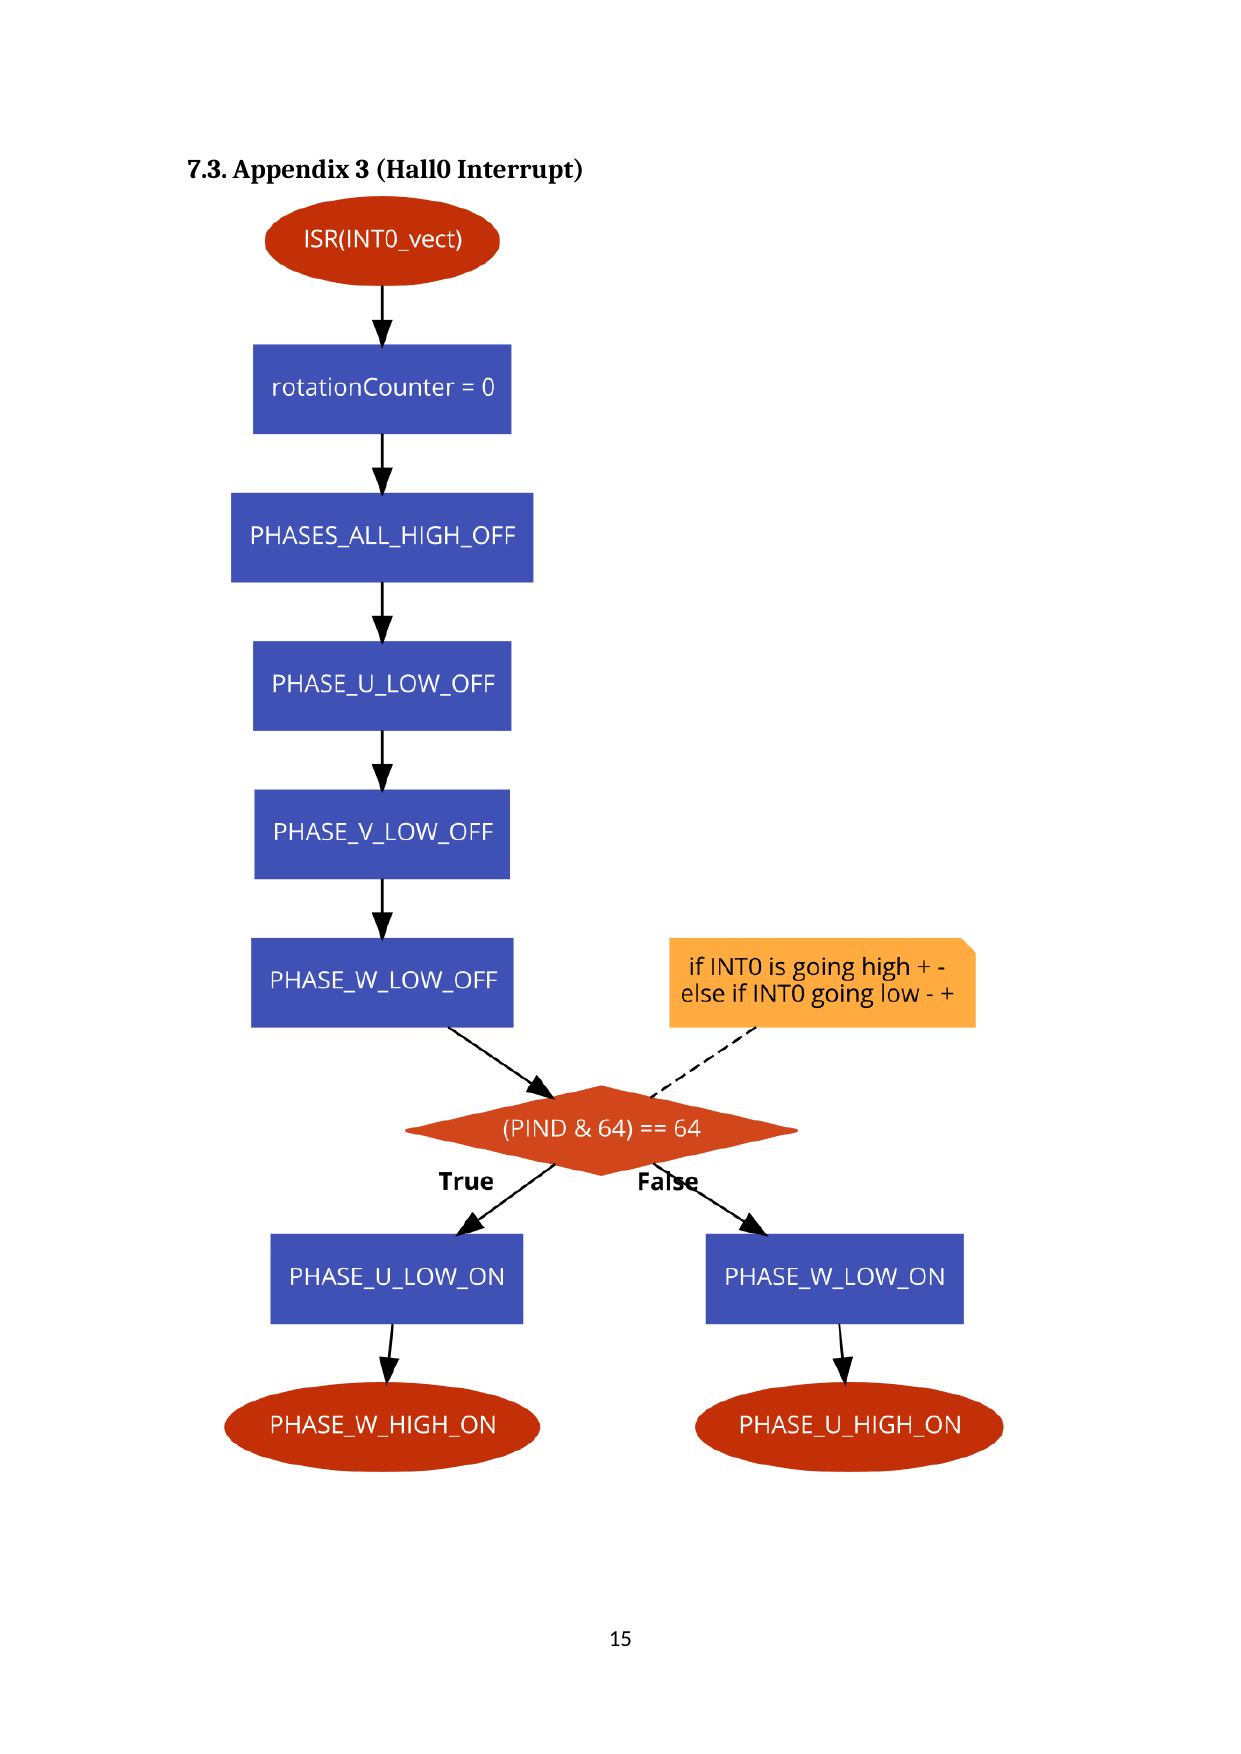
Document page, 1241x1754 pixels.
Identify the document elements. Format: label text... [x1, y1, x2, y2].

subtitle Appendix 3 (Hall0 Interrupt) [187, 154, 1090, 185]
picture [217, 187, 1024, 1493]
